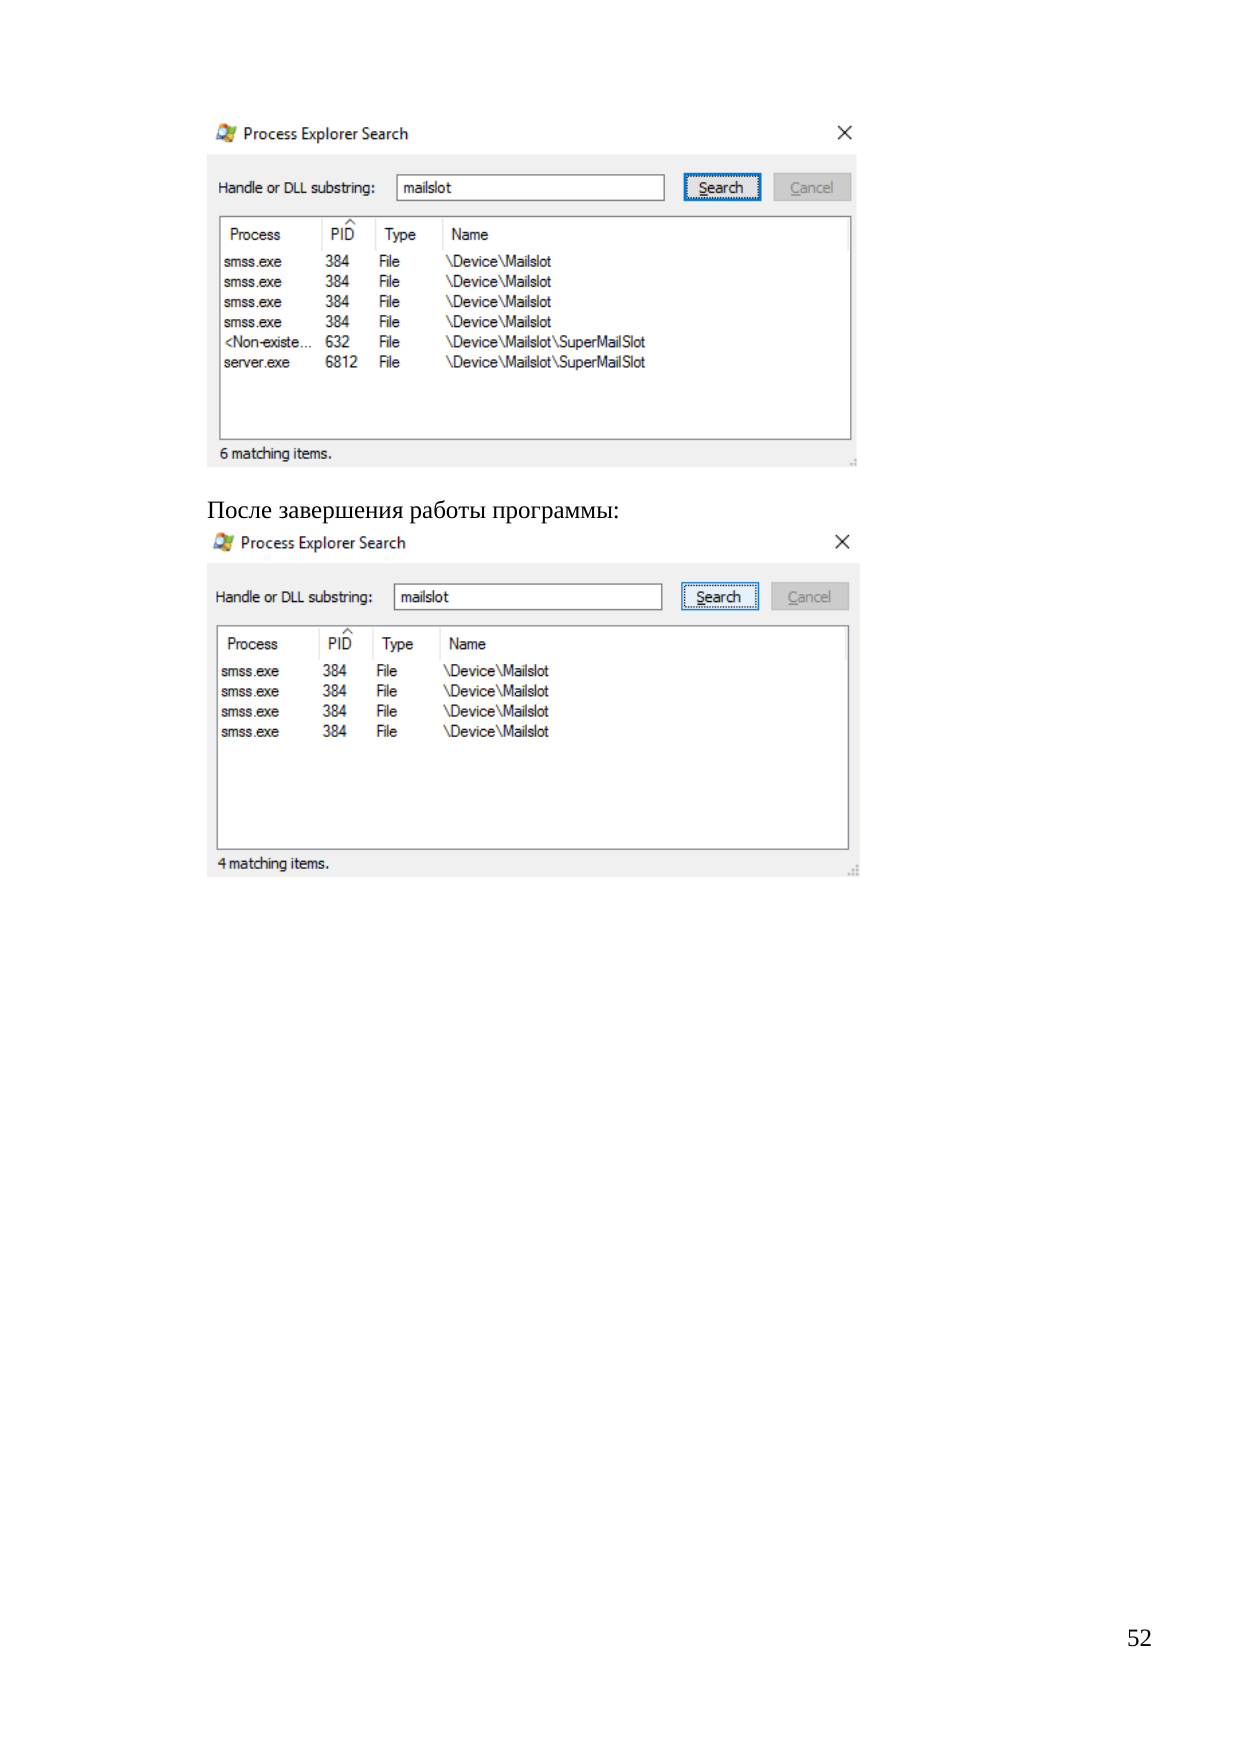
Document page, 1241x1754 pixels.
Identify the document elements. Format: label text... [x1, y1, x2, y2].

picture [206, 524, 860, 877]
text После завершения работы программы: [133, 495, 1152, 524]
picture [206, 118, 857, 467]
